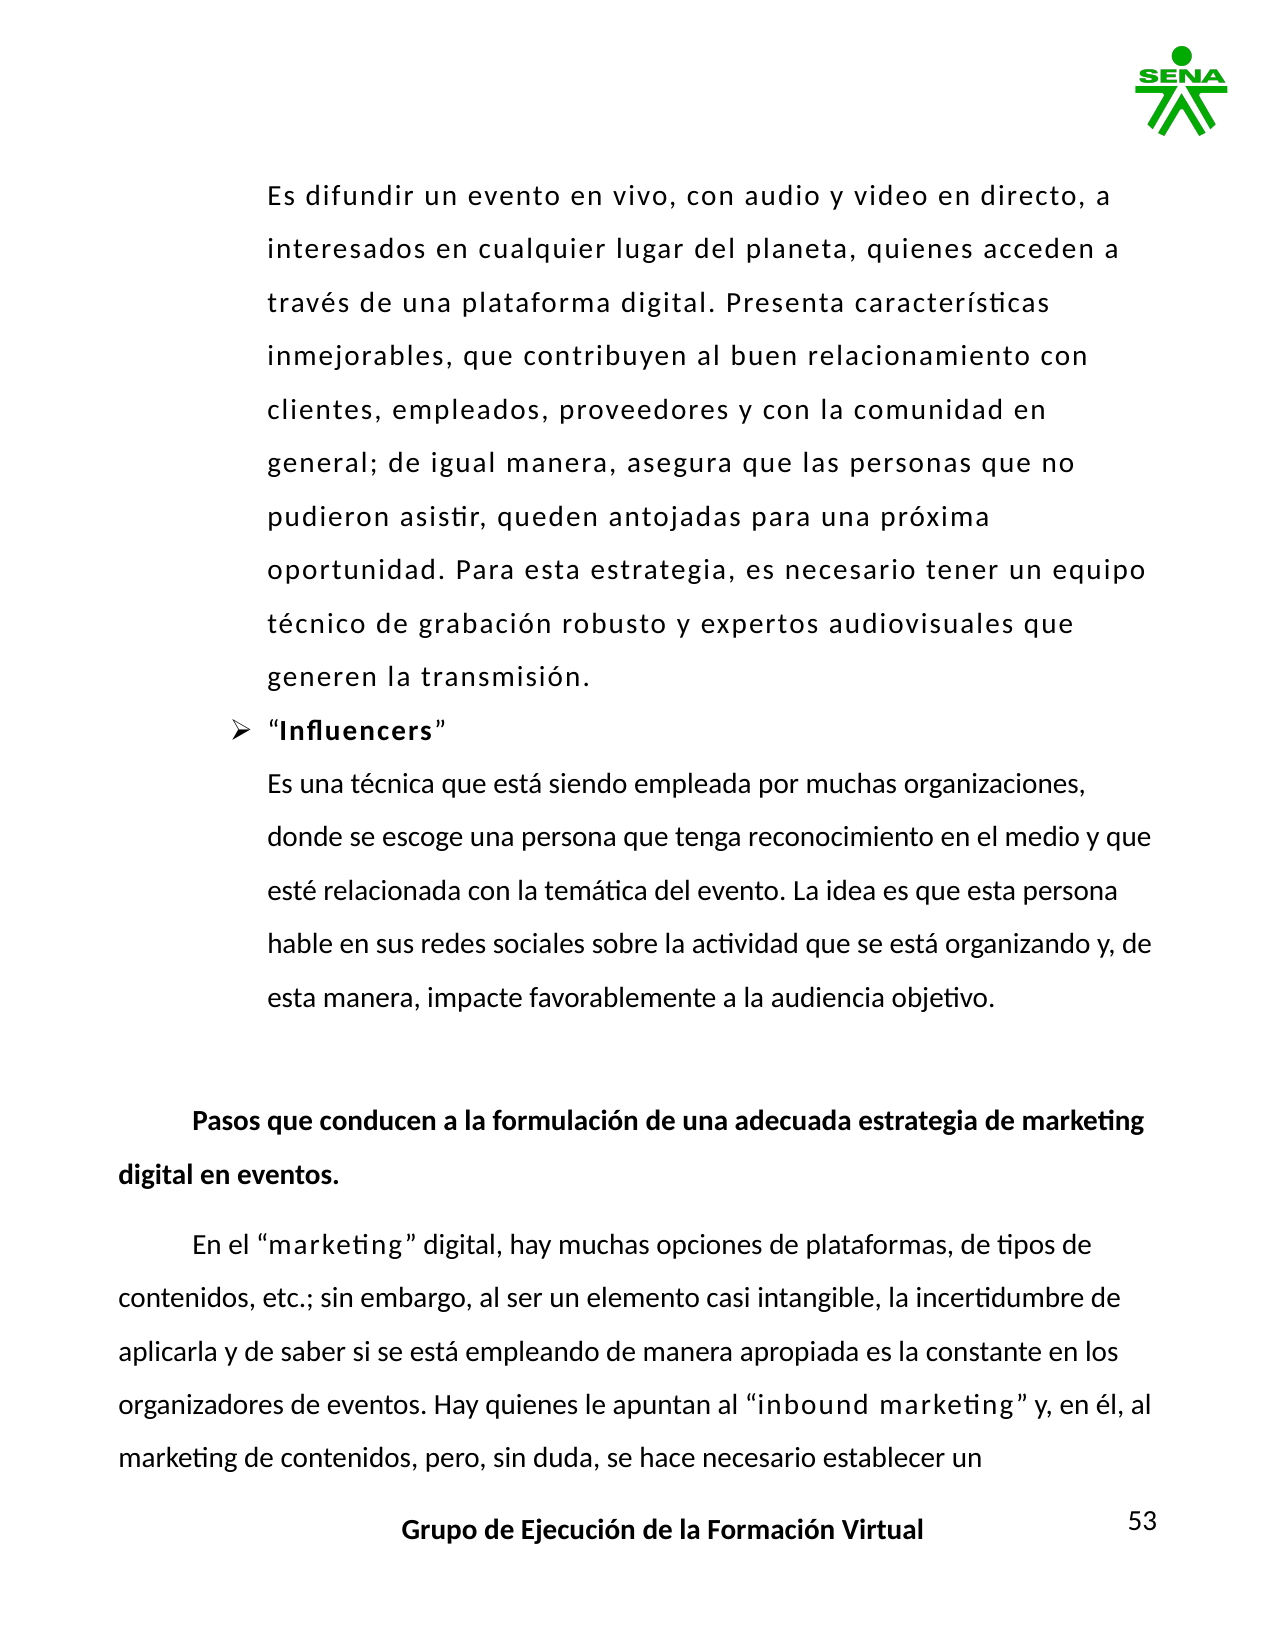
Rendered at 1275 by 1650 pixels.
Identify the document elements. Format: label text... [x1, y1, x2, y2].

list Es difundir un evento en vivo, con audio y video en directo, a interesados en cualquier lugar del planeta, quienes acceden a través de una plataforma digital. Presenta características inmejorables, que contribuyen al buen relacionamiento con clientes, empleados, proveedores y con la comunidad en general; de igual manera, asegura que las personas que no pudieron asistir, queden antojadas para una próxima oportunidad. Para esta estrategia, es necesario tener un equipo técnico de grabación robusto y expertos audiovisuales que generen la transmisión. [267, 177, 1157, 694]
list Es una técnica que está siendo empleada por muchas organizaciones, donde se escoge una persona que tenga reconocimiento en el medio y que esté relacionada con la temática del evento. La idea es que esta persona hable en sus redes sociales sobre la actividad que se está organizando y, de esta manera, impacte favorablemente a la audiencia objetivo. [267, 765, 1157, 1014]
picture [1135, 46, 1228, 136]
list “Influencers” [229, 712, 1157, 747]
text Pasos que conducen a la formulación de una adecuada estrategia de marketing digital en eventos. [118, 1102, 1157, 1191]
